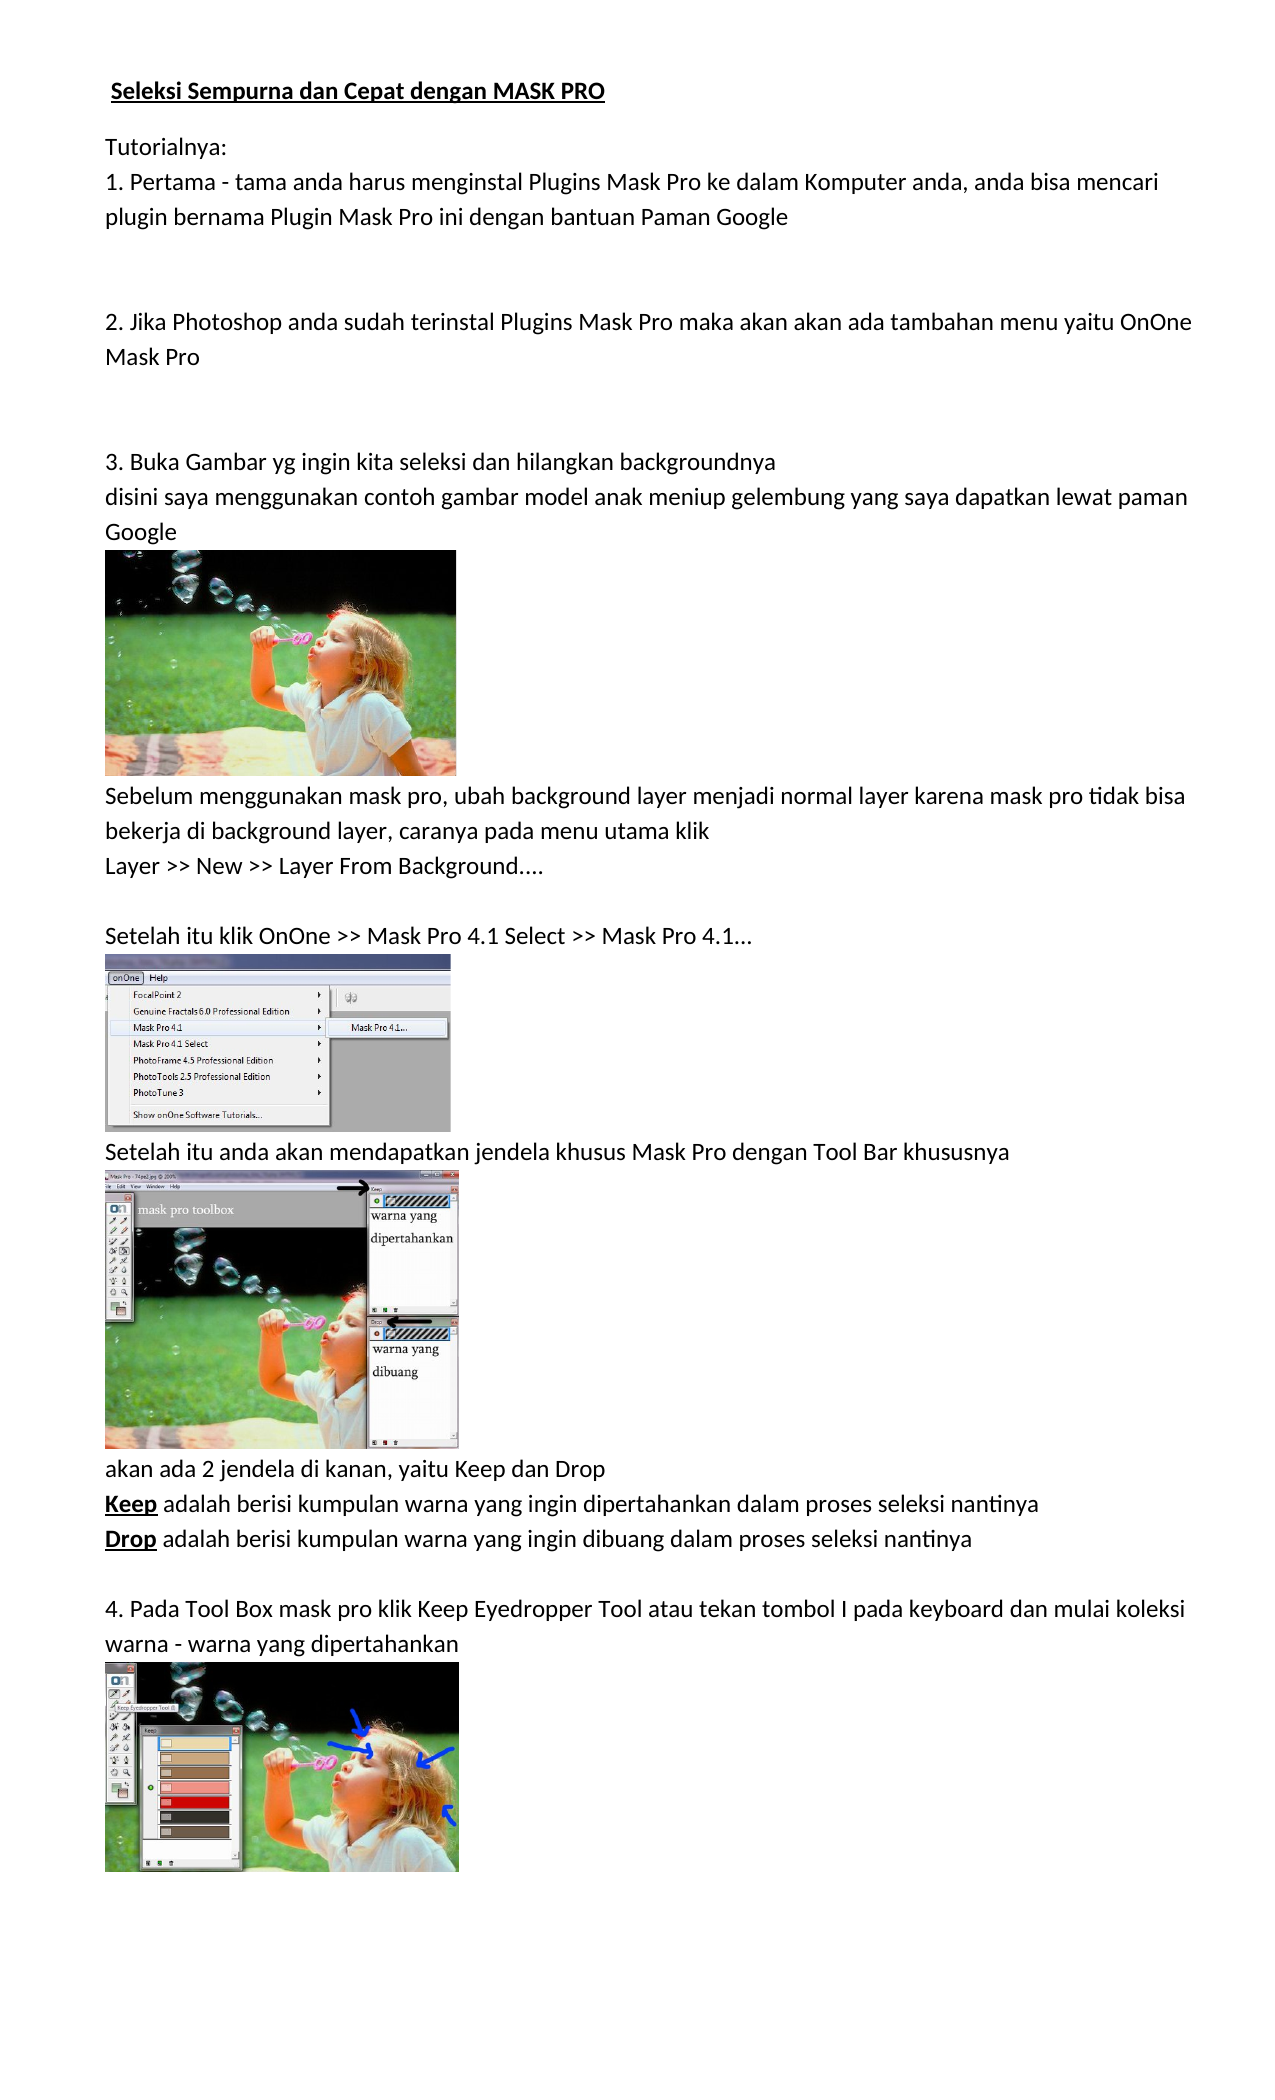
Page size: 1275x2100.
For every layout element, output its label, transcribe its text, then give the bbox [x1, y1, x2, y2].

picture [105, 954, 451, 1132]
text Seleksi Sempurna dan Cepat dengan MASK PRO [105, 75, 1200, 106]
picture [105, 1662, 459, 1872]
picture [105, 550, 457, 776]
text Tutorialnya: 1. Pertama - tama anda harus menginstal Plugins Mask Pro ke dalam Komputer anda, anda bisa mencari plugin bernama Plugin Mask Pro ini dengan bantuan Paman Google 2. Jika Photoshop anda sudah terinstal Plugins Mask Pro maka akan akan ada tambahan menu yaitu OnOne Mask Pro 3. Buka Gambar yg ingin kita seleksi dan hilangkan backgroundnya disini saya menggunakan contoh gambar model anak meniup gelembung yang saya dapatkan lewat paman Google Sebelum menggunakan mask pro, ubah background layer menjadi normal layer karena mask pro tidak bisa bekerja di background layer, caranya pada menu utama klik Layer >> New >> Layer From Background.... Setelah itu klik OnOne >> Mask Pro 4.1 Select >> Mask Pro 4.1... Setelah itu anda akan mendapatkan jendela khusus Mask Pro dengan Tool Bar khususnya akan ada 2 jendela di kanan, yaitu Keep dan Drop Keep adalah berisi kumpulan warna yang ingin dipertahankan dalam proses seleksi nantinya Drop adalah berisi kumpulan warna yang ingin dibuang dalam proses seleksi nantinya 4. Pada Tool Box mask pro klik Keep Eyedropper Tool atau tekan tombol I pada keyboard dan mulai koleksi warna - warna yang dipertahankan [105, 131, 1200, 1939]
picture [105, 1170, 459, 1449]
